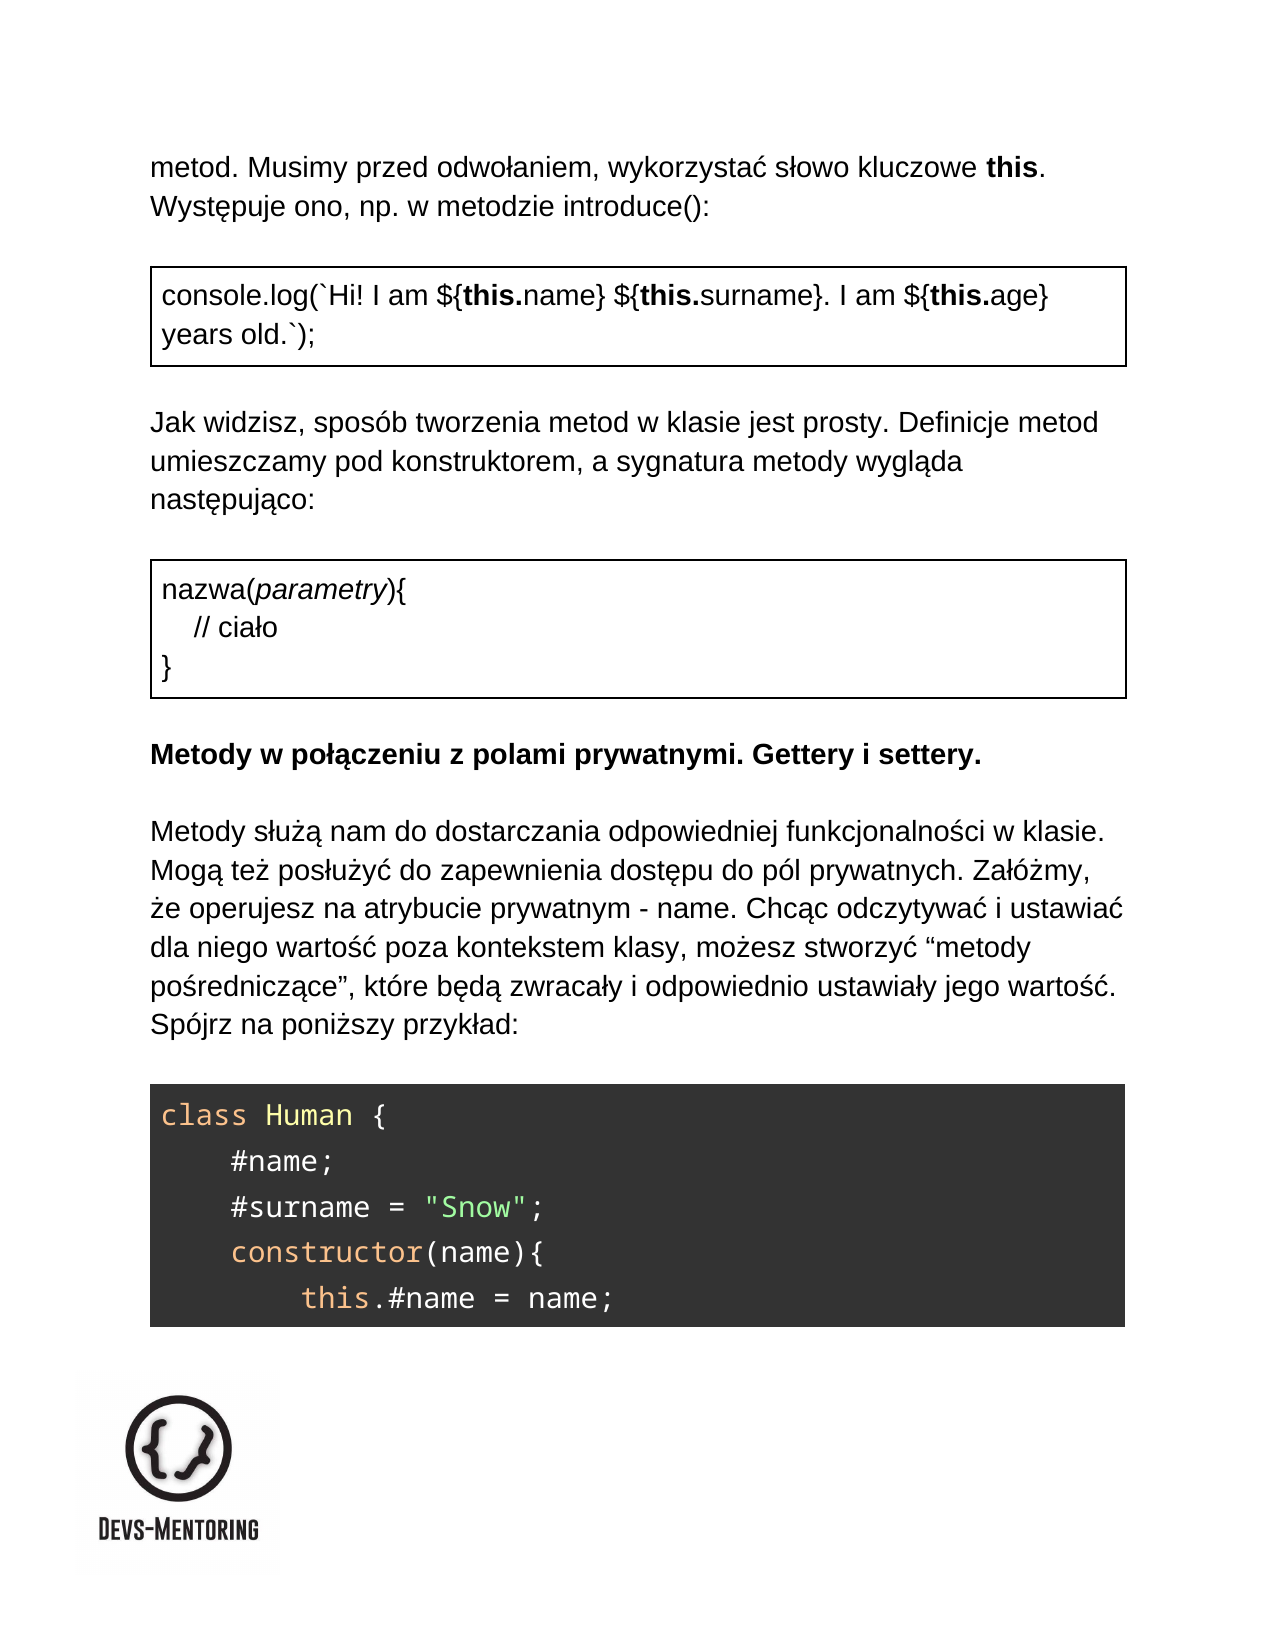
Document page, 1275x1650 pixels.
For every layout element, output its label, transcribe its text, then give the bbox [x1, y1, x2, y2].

table_header console.log(`Hi! I am ${this.name} ${this.surname}. I am ${this.age} years old.`); [152, 268, 1125, 364]
table_header nazwa(parametry){ // ciało } [152, 561, 1125, 697]
text Metody w połączeniu z polami prywatnymi. Gettery i settery. [150, 737, 1125, 771]
text Metody służą nam do dostarczania odpowiedniej funkcjonalności w klasie. Mogą też posłużyć do zapewnienia dostępu do pól prywatnych. Załóżmy, że operujesz na atrybucie prywatnym - name. Chcąc odczytywać i ustawiać dla niego wartość poza kontekstem klasy, możesz stworzyć “metody pośredniczące”, które będą zwracały i odpowiednio ustawiały jego wartość. Spójrz na poniższy przykład: [150, 814, 1125, 1041]
picture [75, 1370, 280, 1575]
text Jak widzisz, sposób tworzenia metod w klasie jest prosty. Definicje metod umieszczamy pod konstruktorem, a sygnatura metody wygląda następująco: [150, 405, 1125, 516]
